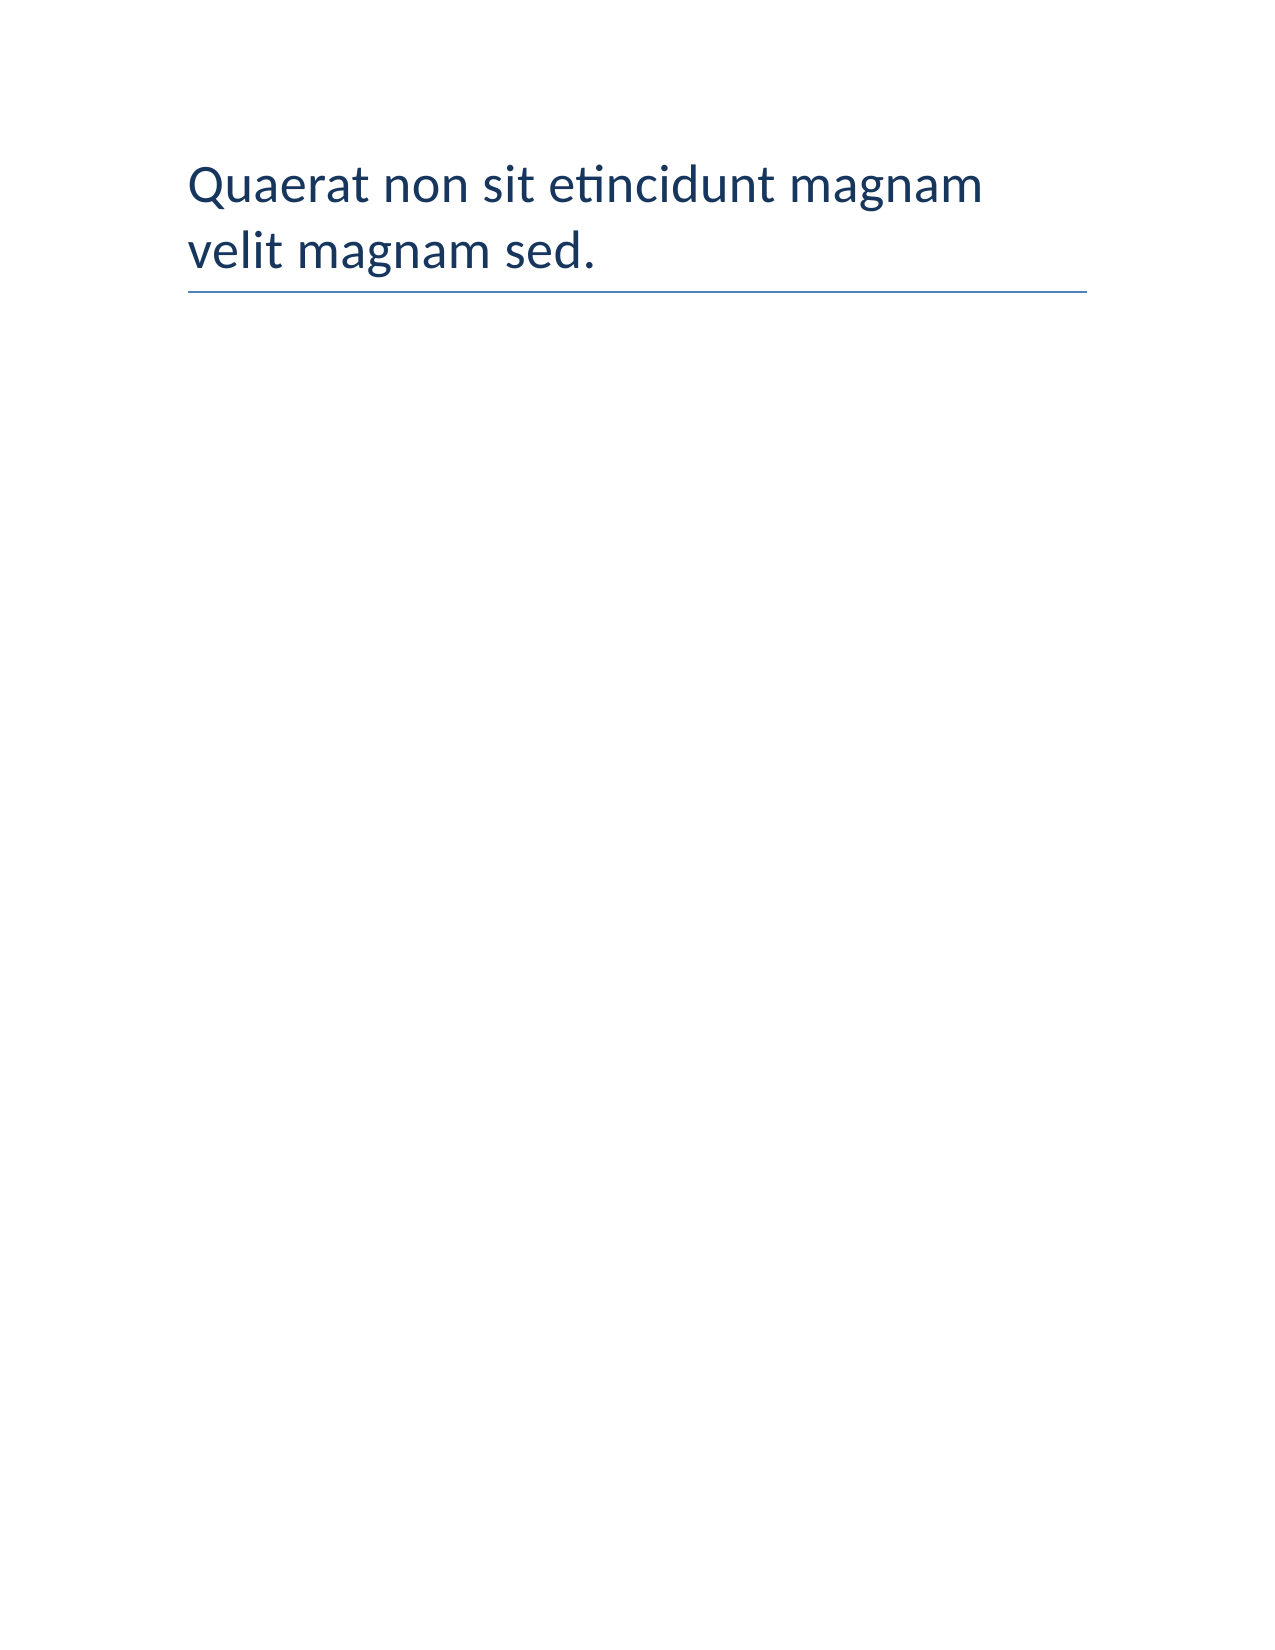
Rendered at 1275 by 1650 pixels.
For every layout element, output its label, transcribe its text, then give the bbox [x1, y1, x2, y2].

title Quaerat non sit etincidunt magnam velit magnam sed. [187, 150, 1087, 293]
